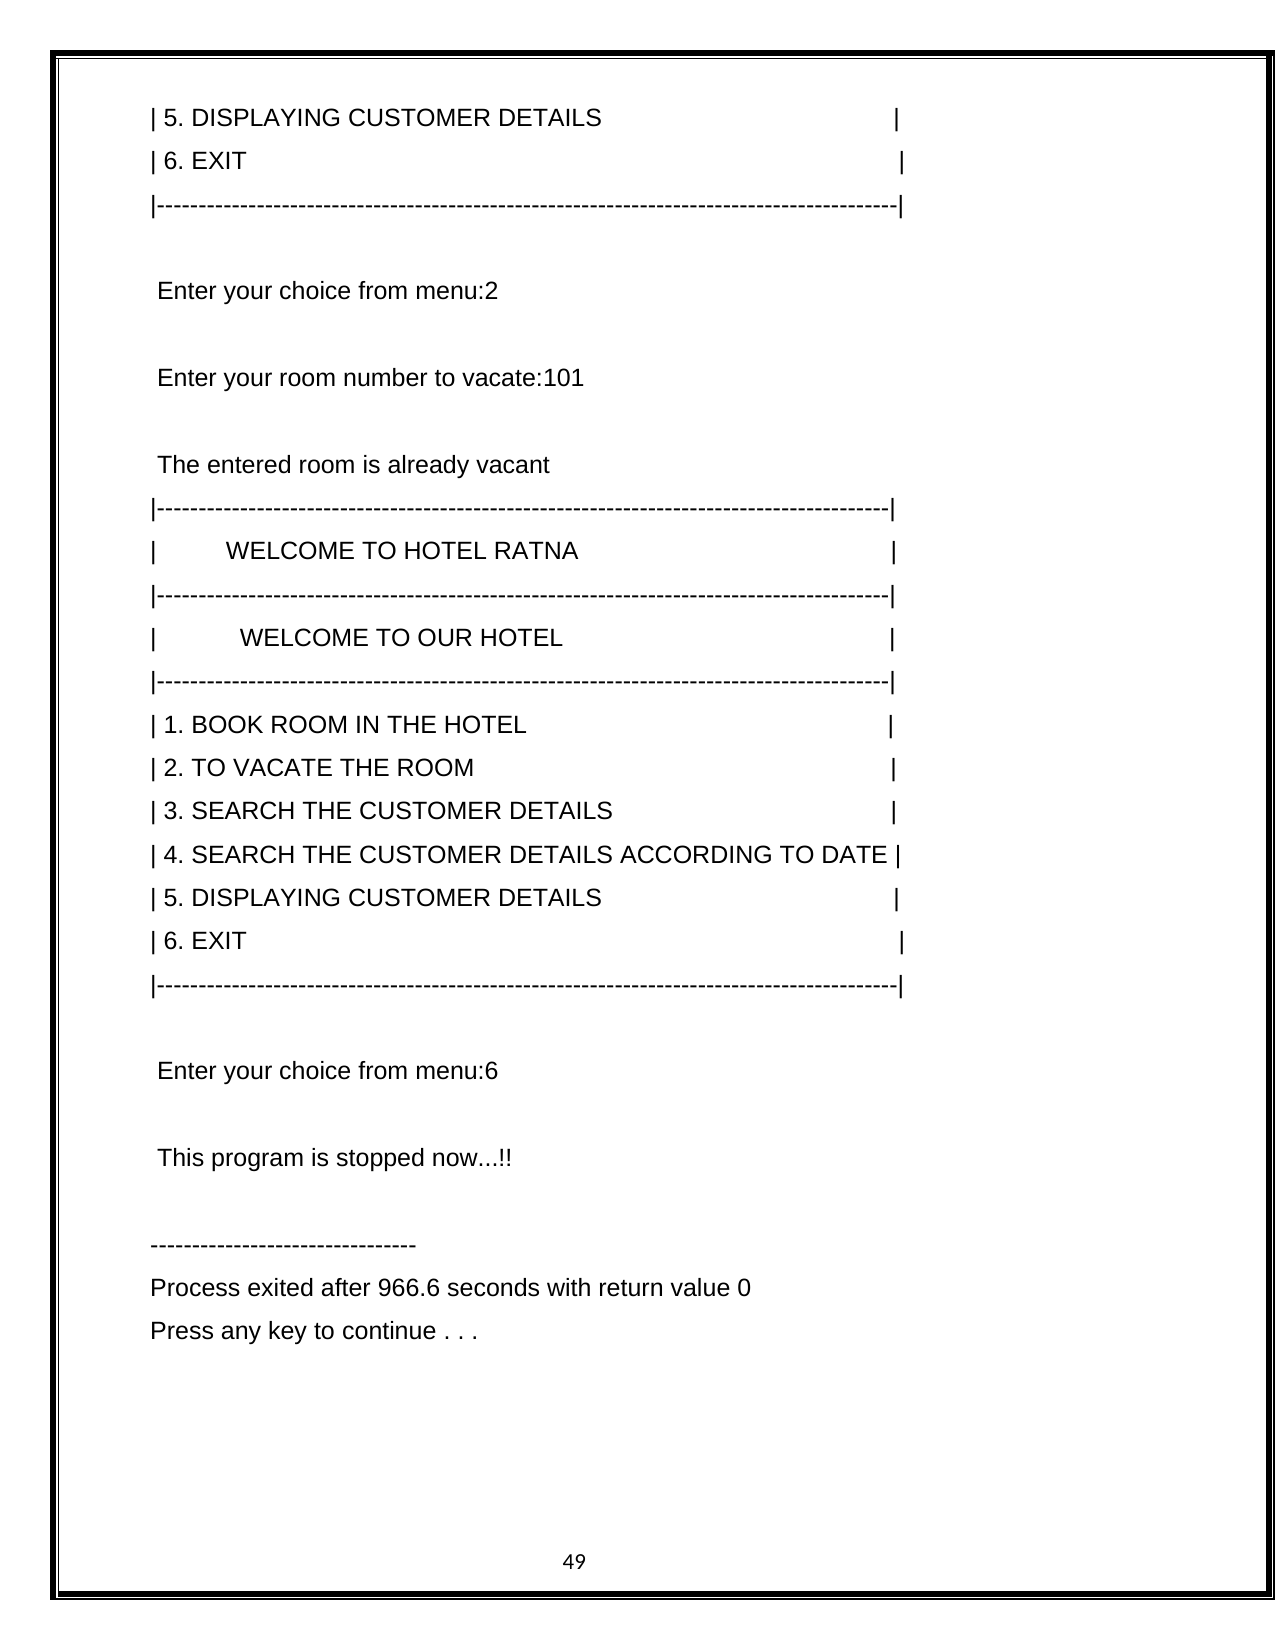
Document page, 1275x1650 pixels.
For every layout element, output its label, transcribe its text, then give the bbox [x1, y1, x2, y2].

text | 1. BOOK ROOM IN THE HOTEL | [150, 710, 1266, 738]
text | 6. EXIT | [150, 146, 1266, 175]
text |-----------------------------------------------------------------------------------------| [150, 190, 1266, 218]
text |-----------------------------------------------------------------------------------------| [150, 970, 1266, 998]
text | 5. DISPLAYING CUSTOMER DETAILS | [150, 883, 1266, 912]
text | 6. EXIT | [150, 926, 1266, 955]
text Enter your choice from menu:2 [150, 276, 1266, 305]
text Process exited after 966.6 seconds with return value 0 [150, 1273, 1266, 1302]
text | 5. DISPLAYING CUSTOMER DETAILS | [150, 103, 1266, 132]
text -------------------------------- [150, 1230, 1266, 1258]
text The entered room is already vacant [150, 450, 1266, 478]
text Press any key to continue . . . [150, 1316, 1266, 1345]
text |----------------------------------------------------------------------------------------| [150, 666, 1266, 695]
text | WELCOME TO OUR HOTEL | [150, 623, 1266, 652]
text |----------------------------------------------------------------------------------------| [150, 580, 1266, 608]
text | WELCOME TO HOTEL RATNA | [150, 536, 1266, 565]
text Enter your choice from menu:6 [150, 1056, 1266, 1085]
text | 4. SEARCH THE CUSTOMER DETAILS ACCORDING TO DATE | [150, 840, 1266, 868]
text | 2. TO VACATE THE ROOM | [150, 753, 1266, 782]
text This program is stopped now...!! [150, 1143, 1266, 1172]
text |----------------------------------------------------------------------------------------| [150, 493, 1266, 522]
text Enter your room number to vacate:101 [150, 363, 1266, 392]
text | 3. SEARCH THE CUSTOMER DETAILS | [150, 796, 1266, 825]
